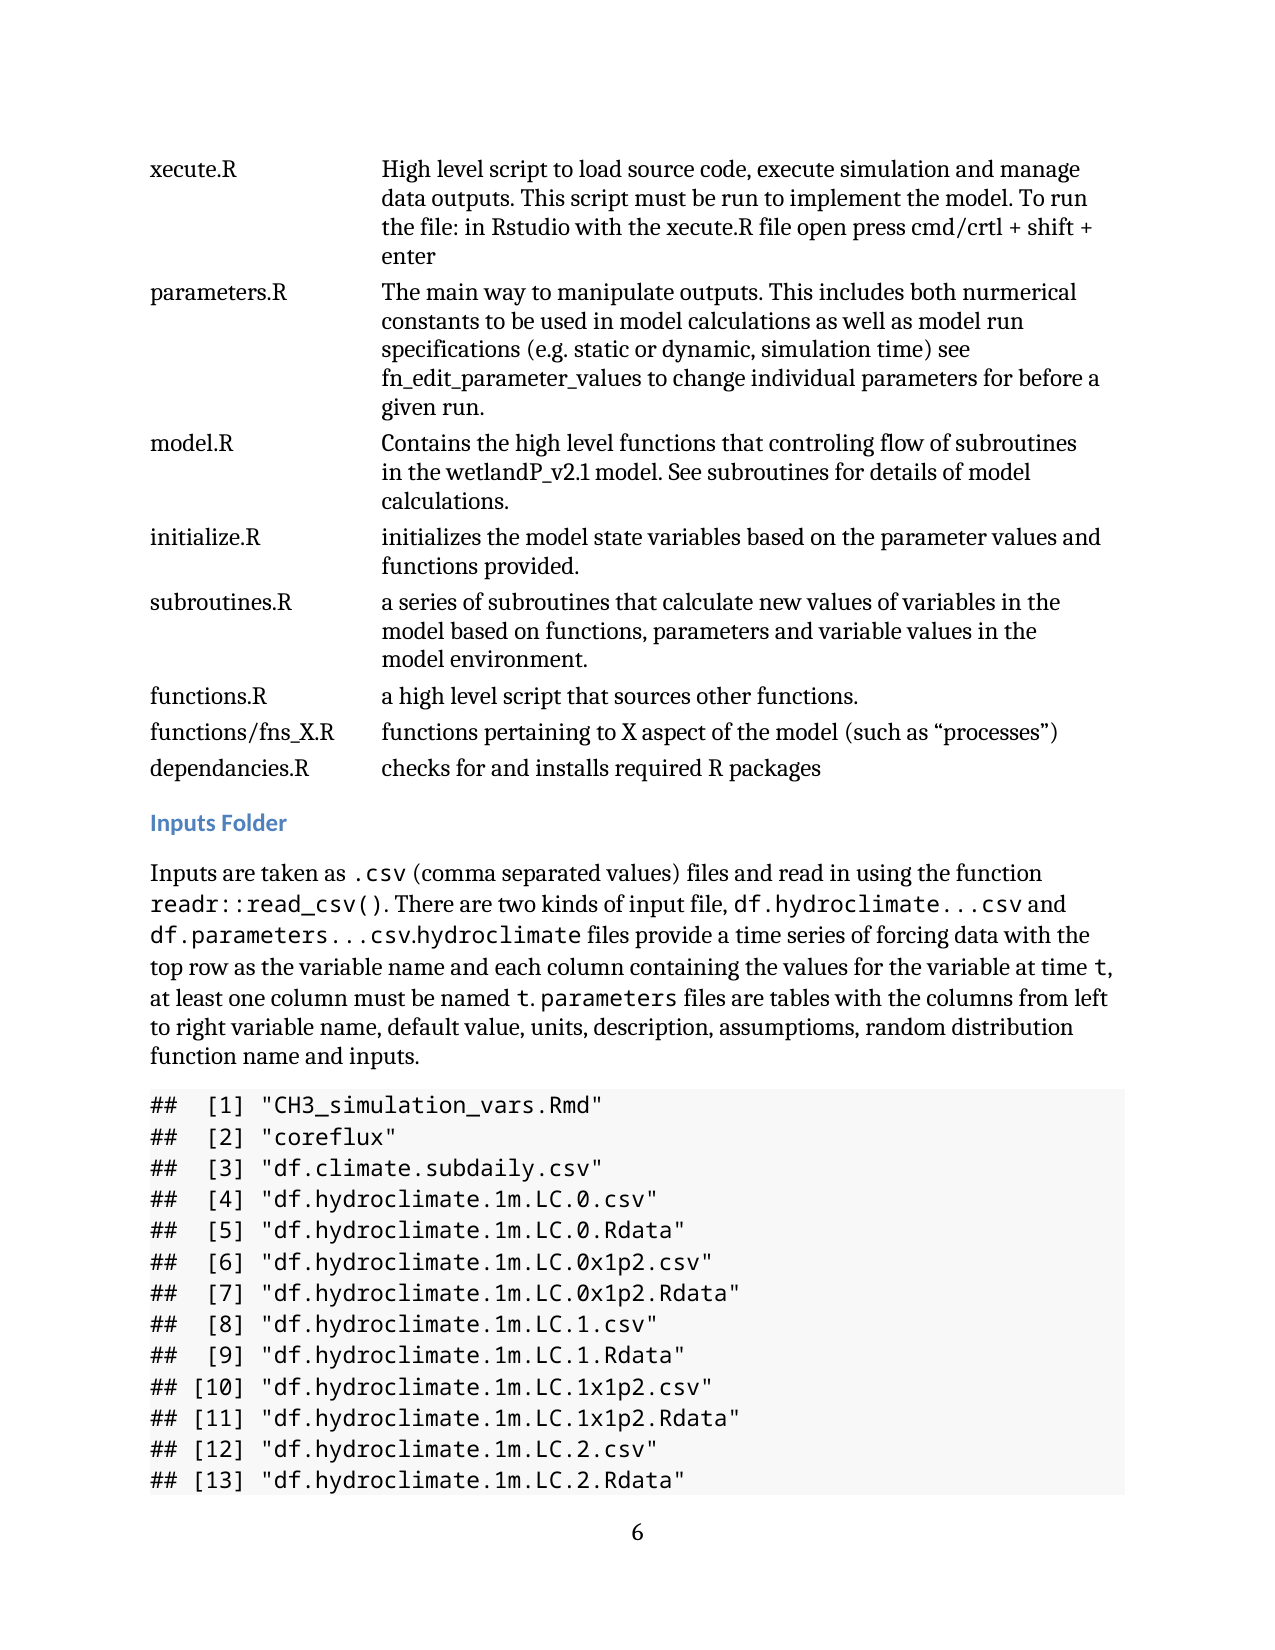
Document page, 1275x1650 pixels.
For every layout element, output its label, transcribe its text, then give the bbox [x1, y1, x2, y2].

table_cell The main way to manipulate outputs. This includes both nurmerical constants to be used in model calculations as well as model run specifications (e.g. static or dynamic, simulation time) see fn_edit_parameter_values to change individual parameters for before a given run. [370, 274, 1114, 425]
table_cell functions.R [139, 678, 370, 714]
table_cell Contains the high level functions that controling flow of subroutines in the wetlandP_v2.1 model. See subroutines for details of model calculations. [370, 425, 1114, 519]
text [150, 1089, 1125, 1495]
table_cell initialize.R [139, 519, 370, 584]
table_cell parameters.R [139, 274, 370, 425]
table_cell checks for and installs required R packages [370, 750, 1114, 787]
text Inputs are taken as .csv (comma separated values) files and read in using the function readr::read_csv(). There are two kinds of input file, df.hydroclimate...csv and df.parameters...csv.hydroclimate files provide a time series of forcing data with the top row as the variable name and each column containing the values for the variable at time t, at least one column must be named t. parameters files are tables with the columns from left to right variable name, default value, units, description, assumptioms, random distribution function name and inputs. [150, 857, 1125, 1070]
table_cell xecute.R [139, 150, 370, 274]
subtitle Inputs Folder [150, 807, 1125, 838]
table_cell a series of subroutines that calculate new values of variables in the model based on functions, parameters and variable values in the model environment. [370, 584, 1114, 678]
table_cell subroutines.R [139, 584, 370, 678]
table_cell model.R [139, 425, 370, 519]
table_cell functions pertaining to X aspect of the model (such as “processes”) [370, 714, 1114, 750]
table_cell functions/fns_X.R [139, 714, 370, 750]
table_cell dependancies.R [139, 750, 370, 787]
table_cell High level script to load source code, execute simulation and manage data outputs. This script must be run to implement the model. To run the file: in Rstudio with the xecute.R file open press cmd/crtl + shift + enter [370, 150, 1114, 274]
table_cell a high level script that sources other functions. [370, 678, 1114, 714]
table_cell initializes the model state variables based on the parameter values and functions provided. [370, 519, 1114, 584]
